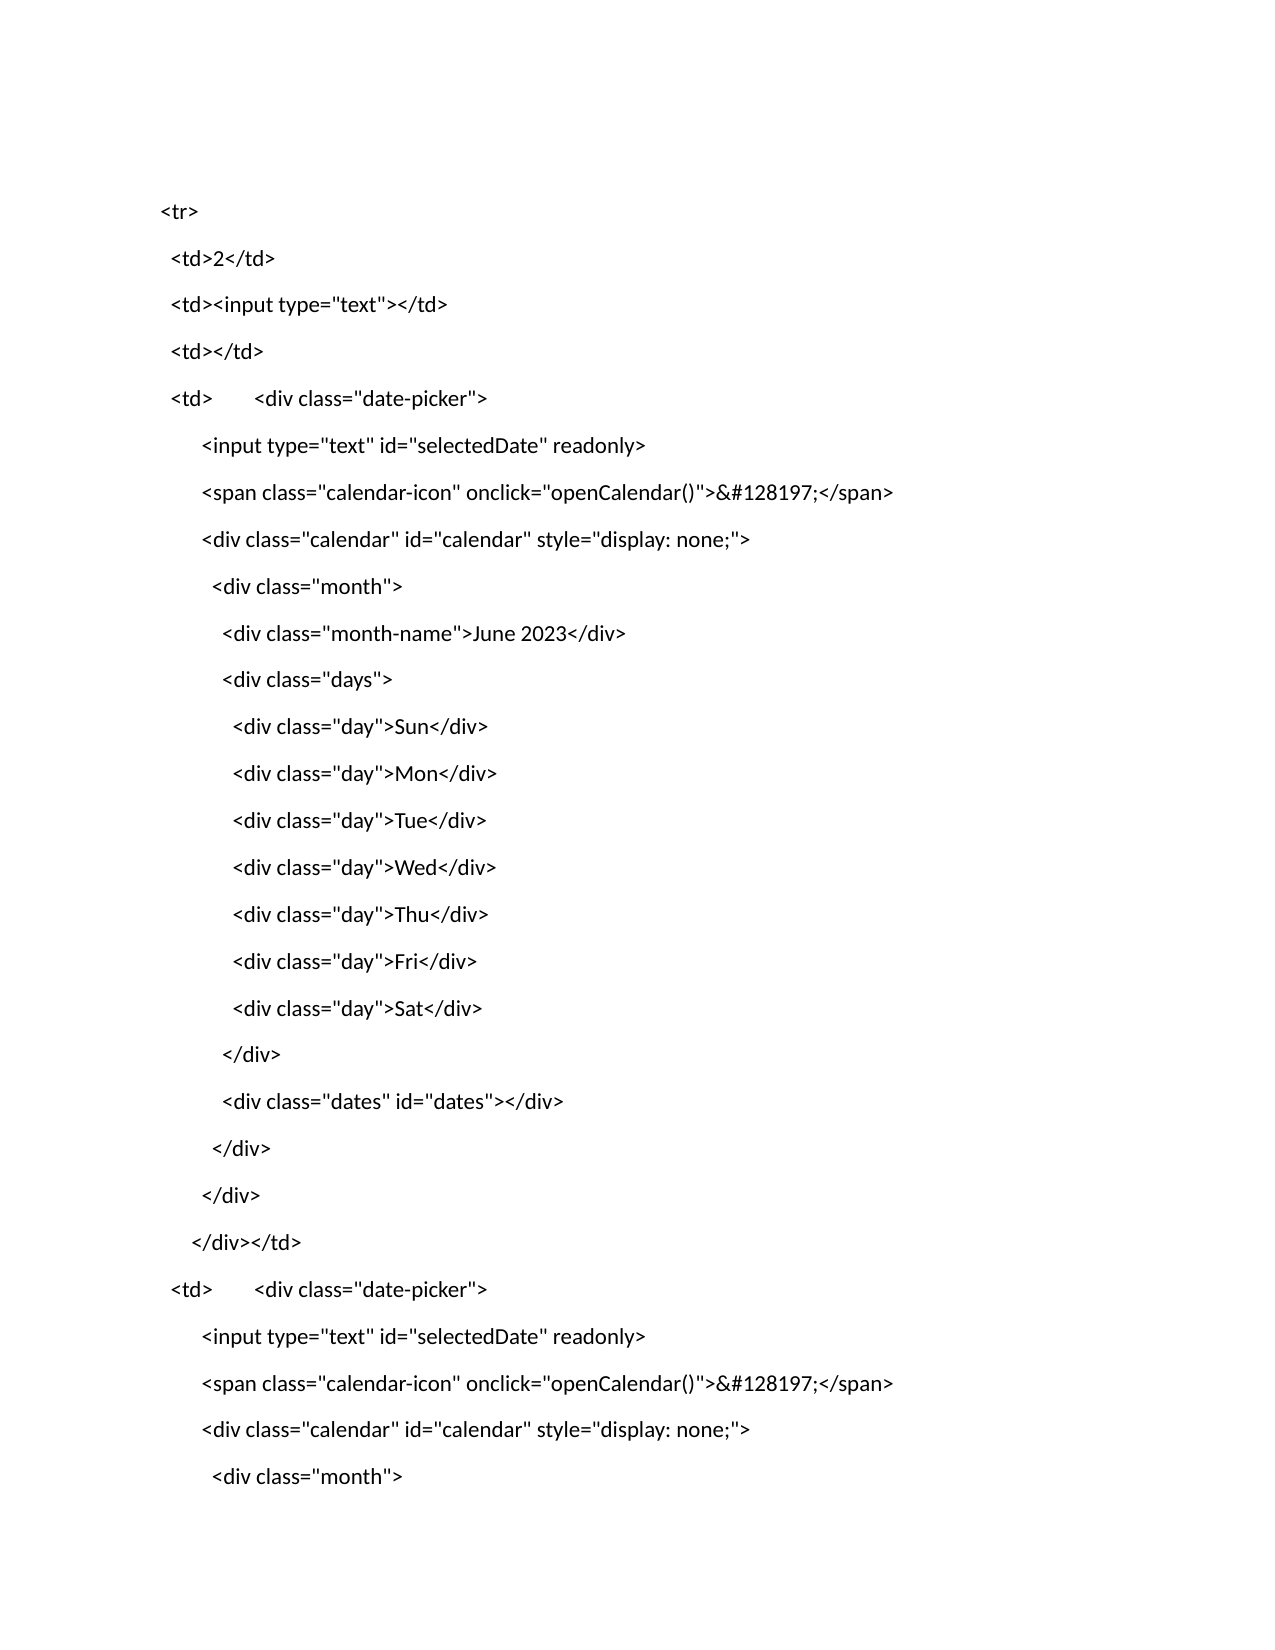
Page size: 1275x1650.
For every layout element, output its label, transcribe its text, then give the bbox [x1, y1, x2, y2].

text <div class="calendar" id="calendar" style="display: none;"> [150, 1416, 1125, 1444]
text <td></td> [150, 337, 1125, 366]
text <tr> [150, 197, 1125, 225]
text <div class="day">Sun</div> [150, 712, 1125, 741]
text </div> [150, 1181, 1125, 1209]
text <input type="text" id="selectedDate" readonly> [150, 431, 1125, 459]
text <div class="day">Mon</div> [150, 759, 1125, 787]
text <div class="day">Tue</div> [150, 806, 1125, 834]
text <td><input type="text"></td> [150, 291, 1125, 319]
text <input type="text" id="selectedDate" readonly> [150, 1322, 1125, 1350]
text <div class="month"> [150, 1462, 1125, 1491]
text <div class="days"> [150, 666, 1125, 694]
text <div class="month"> [150, 572, 1125, 600]
text <div class="calendar" id="calendar" style="display: none;"> [150, 525, 1125, 553]
text </div> [150, 1041, 1125, 1069]
text </div> [150, 1134, 1125, 1162]
text <td> <div class="date-picker"> [150, 384, 1125, 412]
text <td>2</td> [150, 244, 1125, 272]
text <span class="calendar-icon" onclick="openCalendar()">&#128197;</span> [150, 1369, 1125, 1397]
text <span class="calendar-icon" onclick="openCalendar()">&#128197;</span> [150, 478, 1125, 506]
text <div class="dates" id="dates"></div> [150, 1087, 1125, 1116]
text <div class="month-name">June 2023</div> [150, 619, 1125, 647]
text <div class="day">Fri</div> [150, 947, 1125, 975]
text </div></td> [150, 1228, 1125, 1256]
text <div class="day">Wed</div> [150, 853, 1125, 881]
text <div class="day">Sat</div> [150, 994, 1125, 1022]
text <div class="day">Thu</div> [150, 900, 1125, 928]
text <td> <div class="date-picker"> [150, 1275, 1125, 1303]
